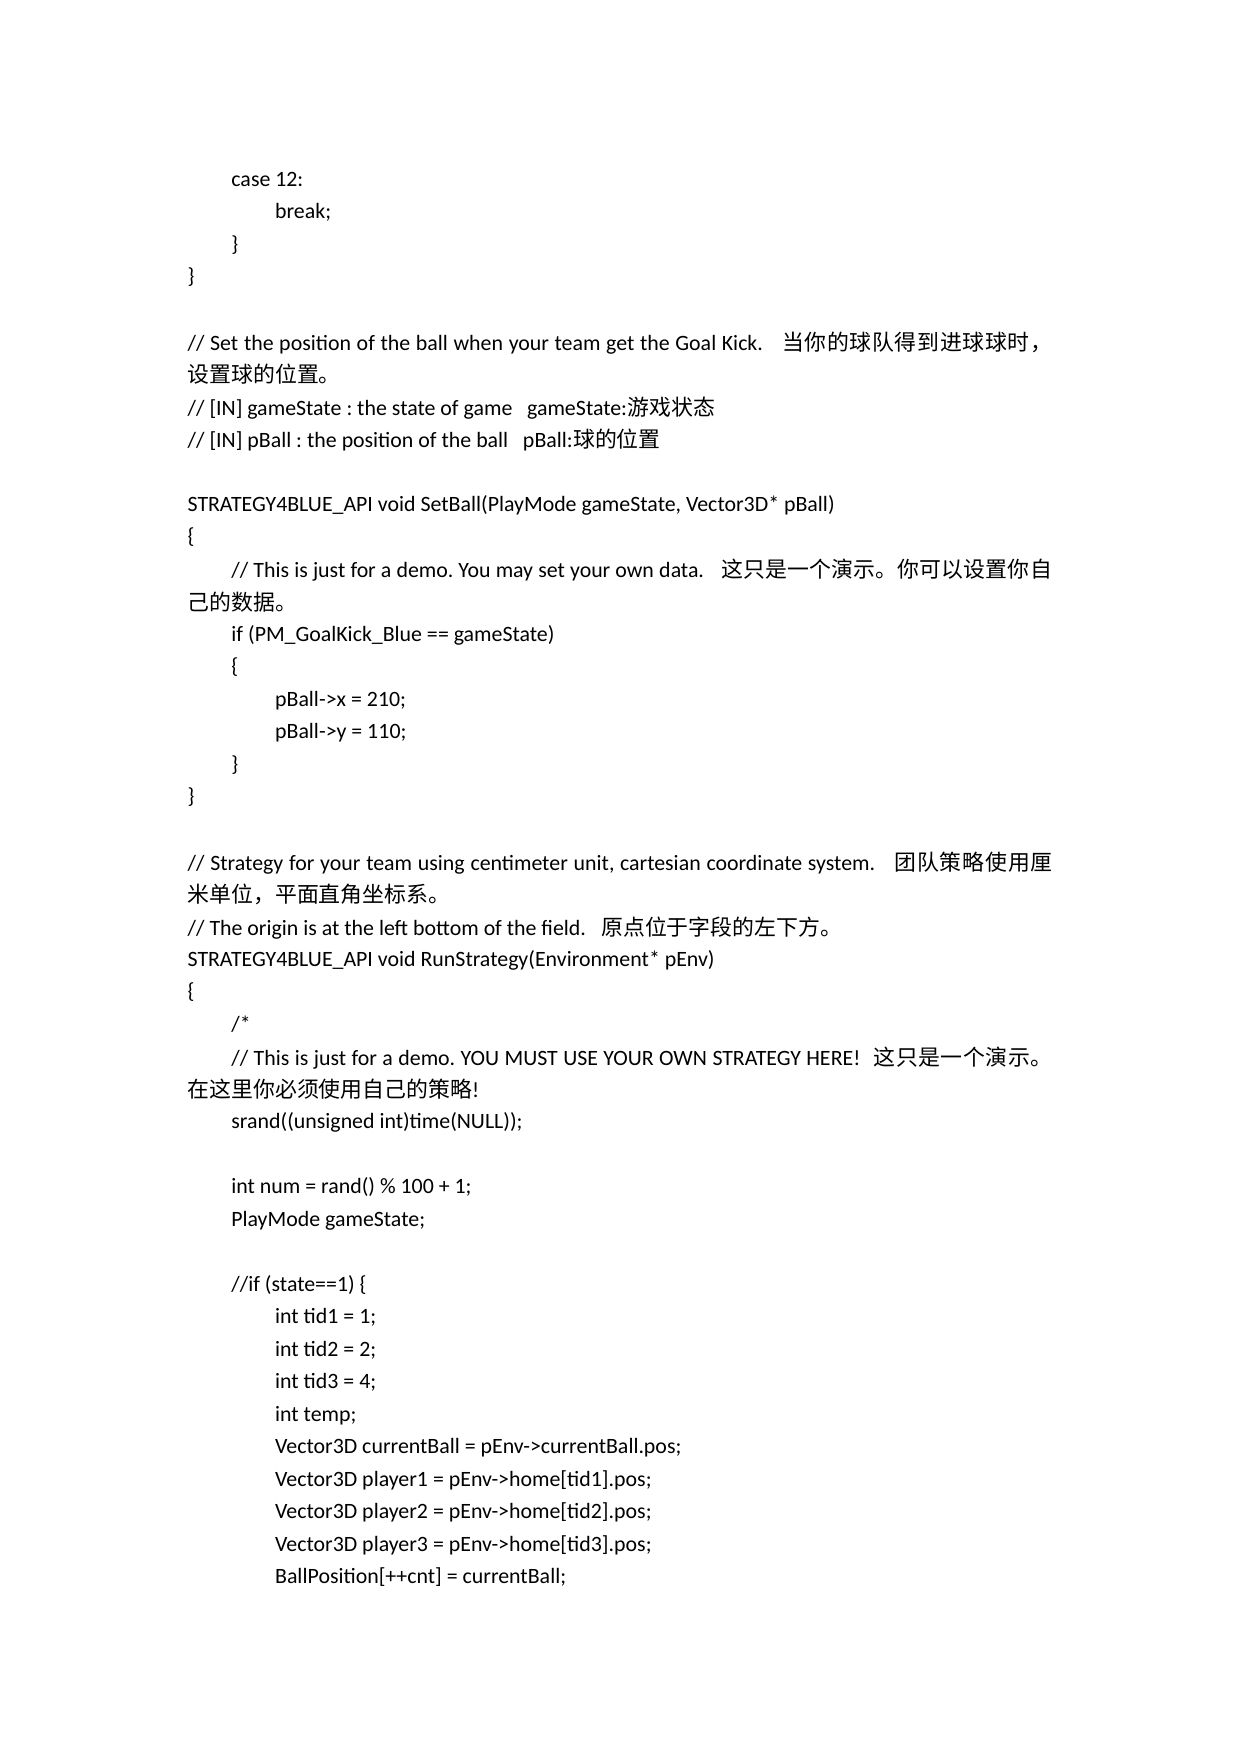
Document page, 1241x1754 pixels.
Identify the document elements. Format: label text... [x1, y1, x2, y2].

text // Set the position of the ball when your team get the Goal Kick. 当你的球队得到进球球时，设置球的位置。 [187, 324, 1053, 389]
text STRATEGY4BLUE_API void RunStrategy(Environment* pEnv) [187, 942, 1053, 974]
text BallPosition[++cnt] = currentBall; [187, 1559, 1053, 1592]
text { [187, 649, 1053, 682]
text if (PM_GoalKick_Blue == gameState) [187, 617, 1053, 649]
text srand((unsigned int)time(NULL)); [187, 1104, 1053, 1137]
text } [187, 747, 1053, 779]
text // [IN] gameState : the state of game gameState:游戏状态 [187, 389, 1053, 422]
text Vector3D player1 = pEnv->home[tid1].pos; [187, 1462, 1053, 1494]
text int tid2 = 2; [187, 1332, 1053, 1364]
text //if (state==1) { [187, 1267, 1053, 1299]
text } [187, 779, 1053, 812]
text Vector3D player3 = pEnv->home[tid3].pos; [187, 1527, 1053, 1559]
text pBall->x = 210; [187, 682, 1053, 714]
text case 12: [187, 162, 1053, 194]
text STRATEGY4BLUE_API void SetBall(PlayMode gameState, Vector3D* pBall) [187, 487, 1053, 519]
text } [187, 259, 1053, 292]
text // [IN] pBall : the position of the ball pBall:球的位置 [187, 422, 1053, 454]
text { [187, 519, 1053, 552]
text int temp; [187, 1397, 1053, 1429]
text Vector3D currentBall = pEnv->currentBall.pos; [187, 1429, 1053, 1462]
text } [187, 227, 1053, 259]
text break; [187, 194, 1053, 227]
text PlayMode gameState; [187, 1202, 1053, 1234]
text // This is just for a demo. YOU MUST USE YOUR OWN STRATEGY HERE! 这只是一个演示。在这里你必须使用自己的策略! [187, 1039, 1053, 1104]
text // The origin is at the left bottom of the field. 原点位于字段的左下方。 [187, 909, 1053, 942]
text // This is just for a demo. You may set your own data. 这只是一个演示。你可以设置你自己的数据。 [187, 552, 1053, 617]
text { [187, 974, 1053, 1007]
text /* [187, 1007, 1053, 1039]
text pBall->y = 110; [187, 714, 1053, 747]
text Vector3D player2 = pEnv->home[tid2].pos; [187, 1494, 1053, 1527]
text int num = rand() % 100 + 1; [187, 1169, 1053, 1202]
text // Strategy for your team using centimeter unit, cartesian coordinate system. 团队策略使用厘米单位，平面直角坐标系。 [187, 844, 1053, 909]
text int tid3 = 4; [187, 1364, 1053, 1397]
text int tid1 = 1; [187, 1299, 1053, 1332]
